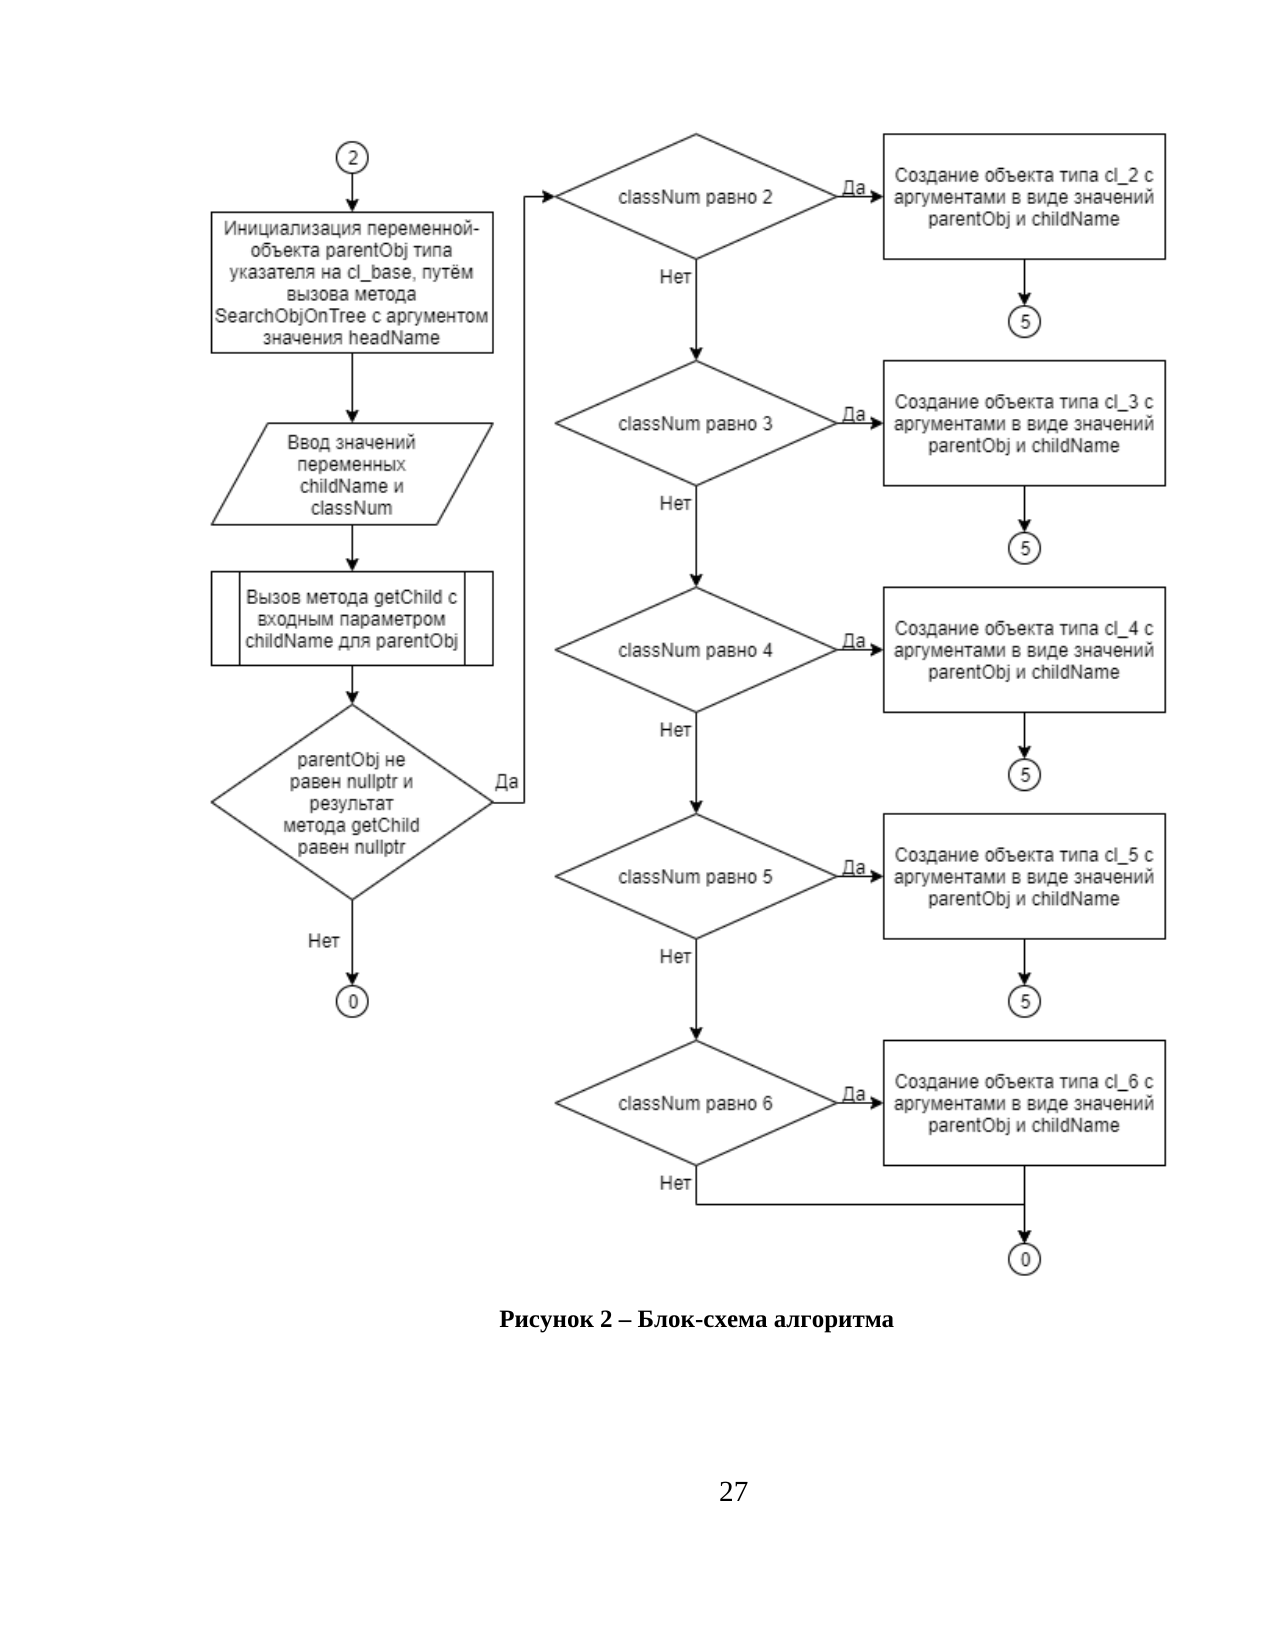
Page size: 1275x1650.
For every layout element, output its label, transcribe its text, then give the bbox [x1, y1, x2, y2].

picture [197, 118, 1196, 1290]
text Рисунок 2 – Блок-схема алгоритма [177, 1304, 1216, 1333]
